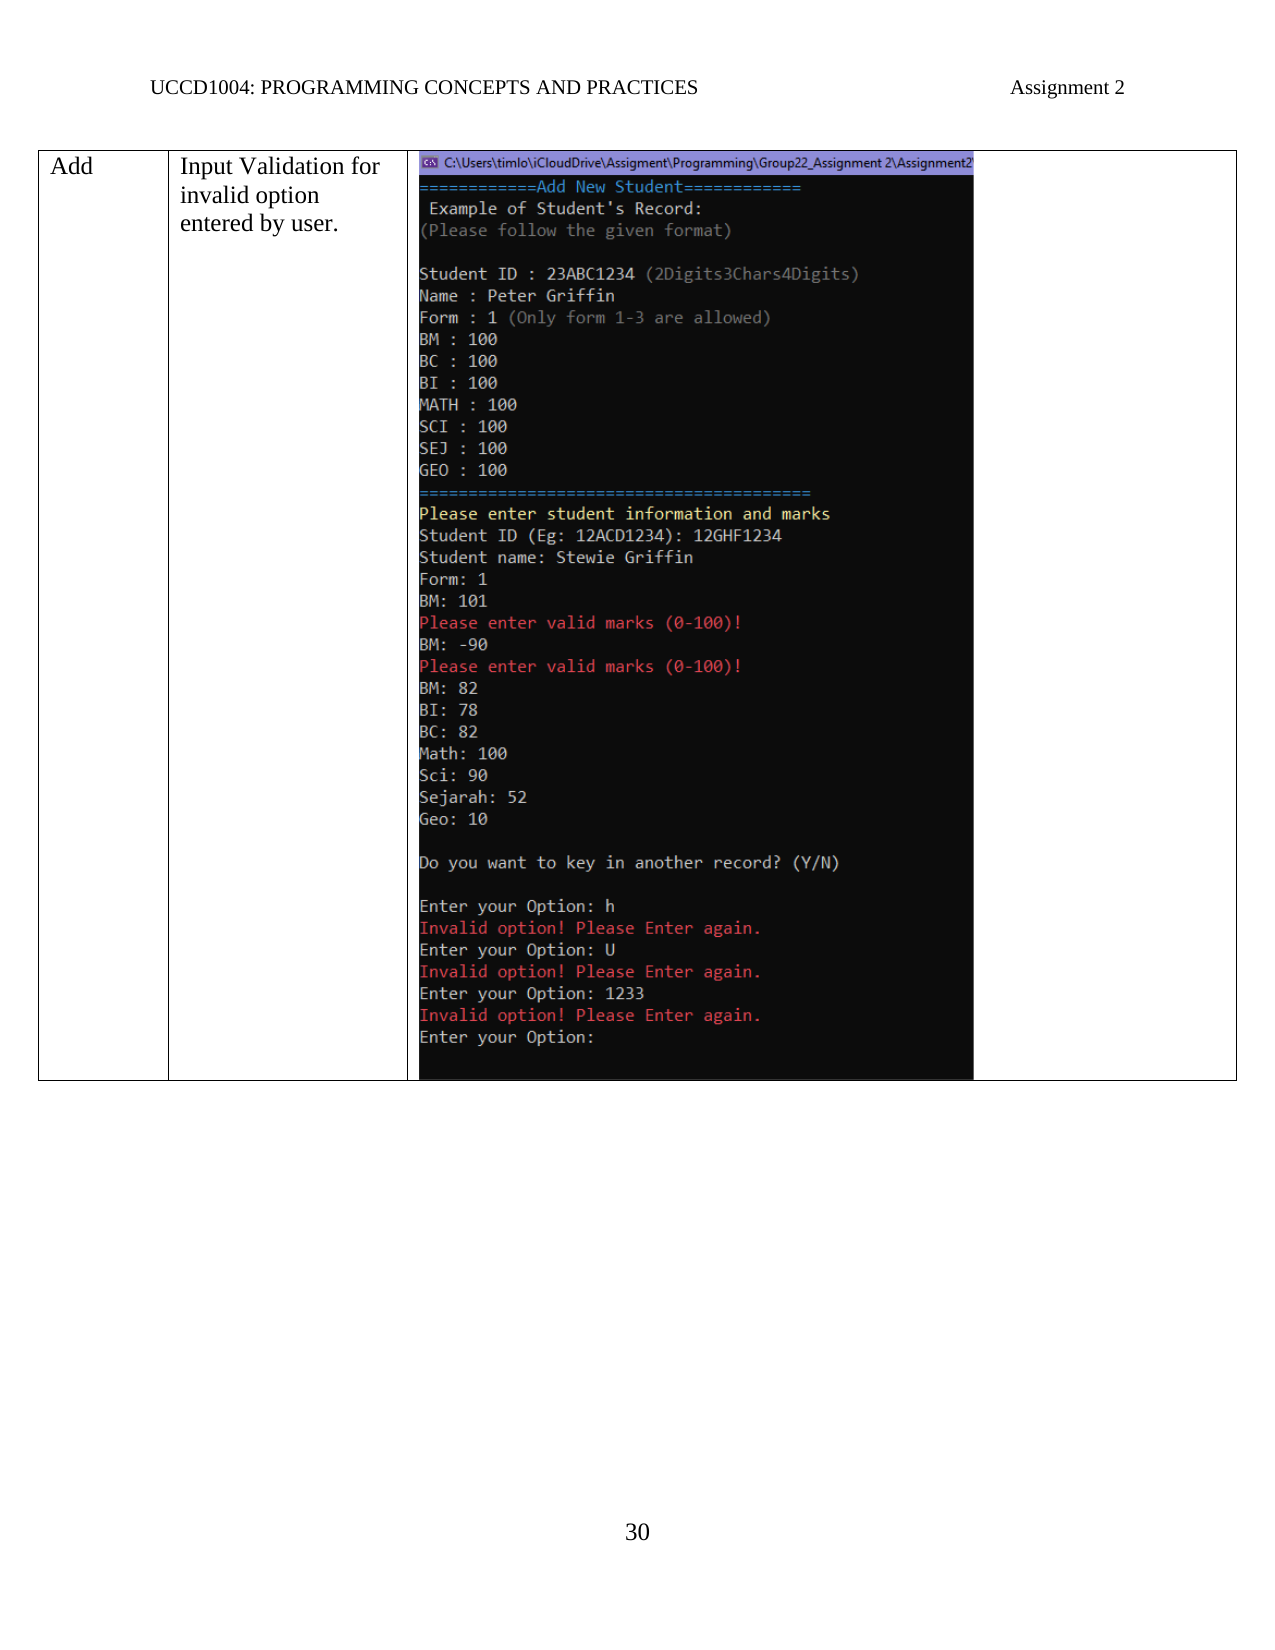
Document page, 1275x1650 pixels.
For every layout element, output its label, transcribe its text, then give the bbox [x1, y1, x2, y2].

picture [418, 151, 974, 1080]
table_cell Input Validation for invalid option entered by user. [169, 151, 407, 1080]
table_cell [974, 151, 1236, 1080]
table_cell Add [39, 151, 168, 1080]
table_cell [408, 151, 418, 1080]
